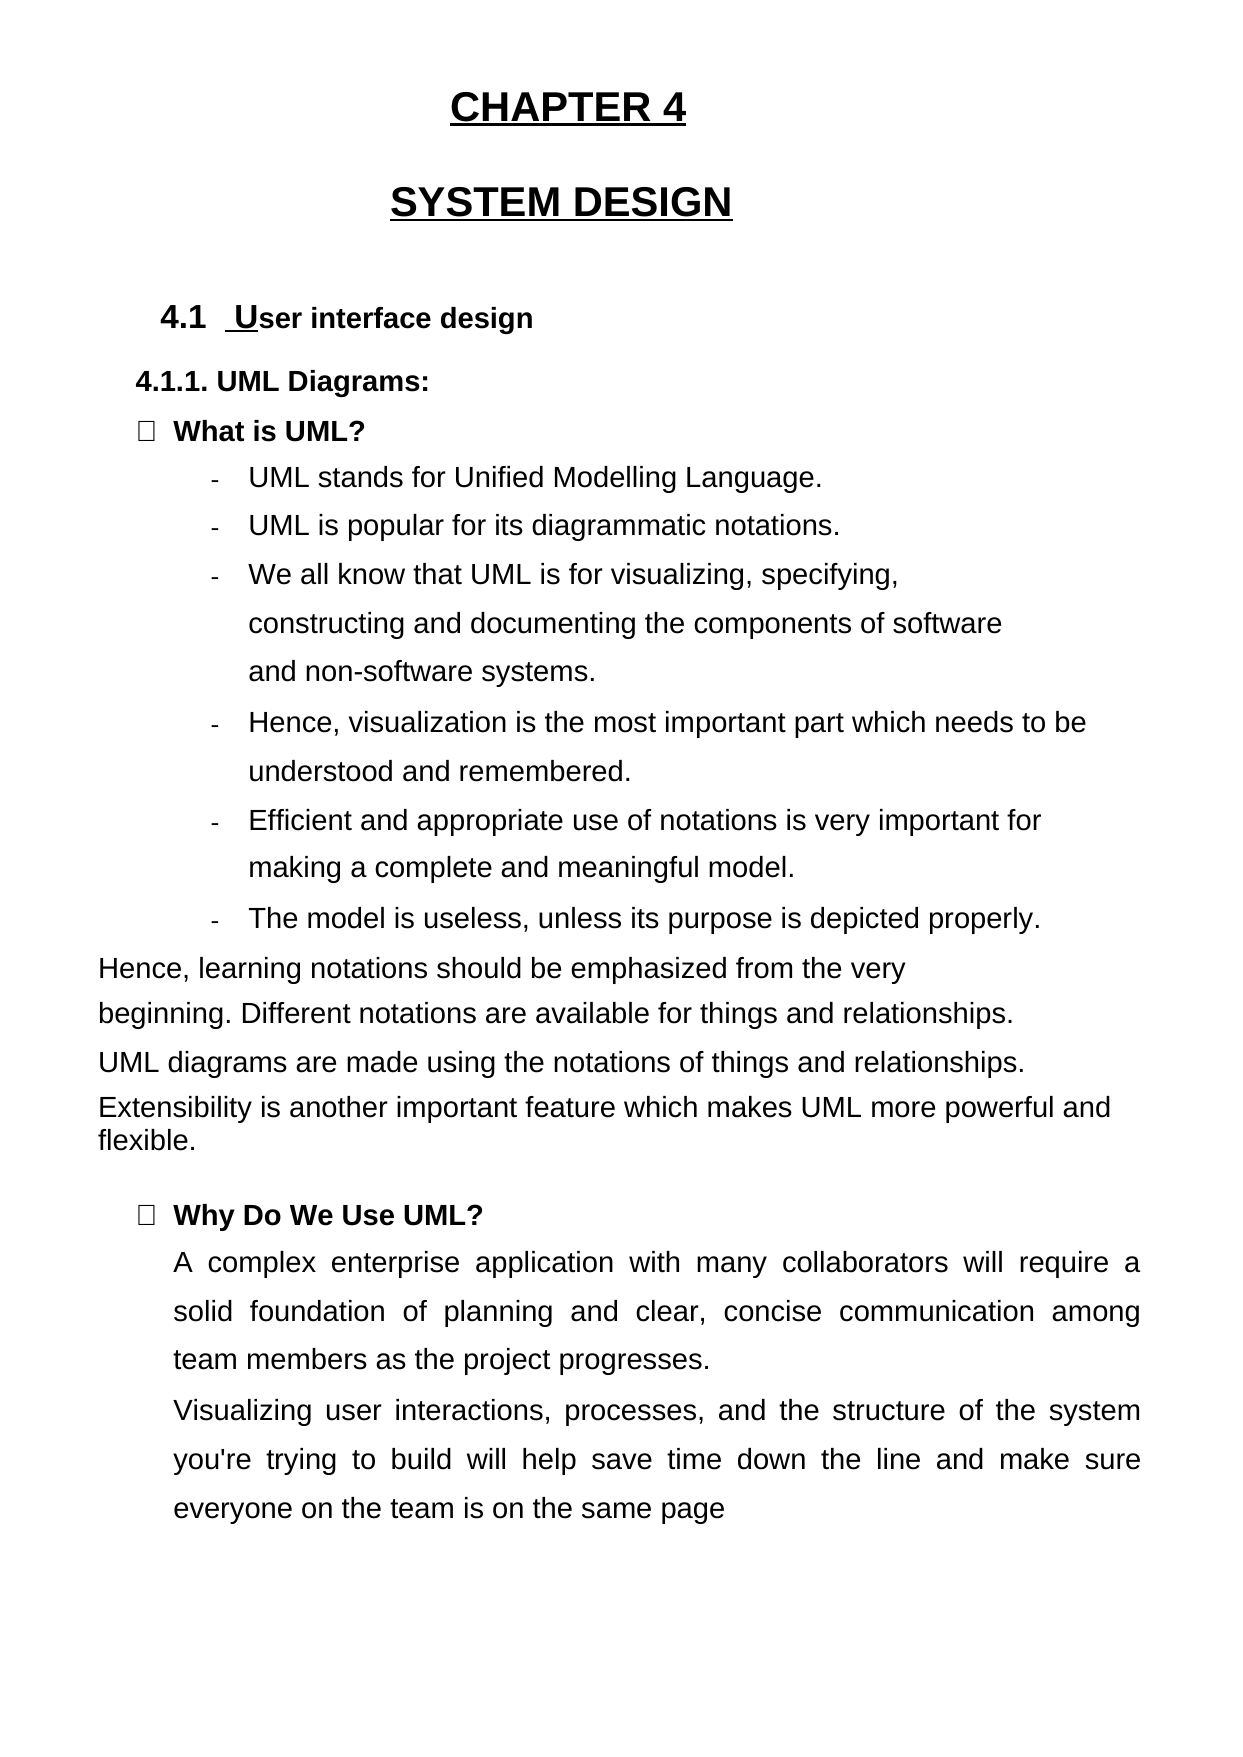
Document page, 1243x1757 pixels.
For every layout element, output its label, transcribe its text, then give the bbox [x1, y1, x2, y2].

list Why Do We Use UML? [135, 1197, 1168, 1231]
list Efficient and appropriate use of notations is very important for making a complete and meaningful model. [211, 803, 1078, 884]
text SYSTEM DESIGN [390, 178, 1168, 226]
list What is UML? [135, 414, 1168, 448]
list UML stands for Unified Modelling Language. [211, 460, 1168, 493]
list UML is popular for its diagrammatic notations. [211, 508, 1168, 541]
text 4.1.1. UML Diagrams: [135, 364, 1168, 398]
text Extensibility is another important feature which makes UML more powerful and flexible. [98, 1090, 1168, 1157]
list The model is useless, unless its purpose is depicted properly. [211, 901, 1168, 934]
text UML diagrams are made using the notations of things and relationships. [98, 1044, 1168, 1078]
text A complex enterprise application with many collaborators will require a solid foundation of planning and clear, concise communication among team members as the project progresses. [173, 1245, 1142, 1376]
text Hence, learning notations should be emphasized from the very beginning. Different notations are available for things and relationships. [98, 951, 1031, 1029]
list Hence, visualization is the most important part which needs to be understood and remembered. [211, 705, 1124, 787]
subtitle CHAPTER 4 [375, 82, 1168, 130]
text Visualizing user interactions, processes, and the structure of the system you're trying to build will help save time down the line and make sure everyone on the team is on the same page [173, 1393, 1143, 1524]
subtitle User interface design [160, 297, 1168, 335]
list We all know that UML is for visualizing, specifying, constructing and documenting the components of software and non-software systems. [211, 557, 1055, 688]
